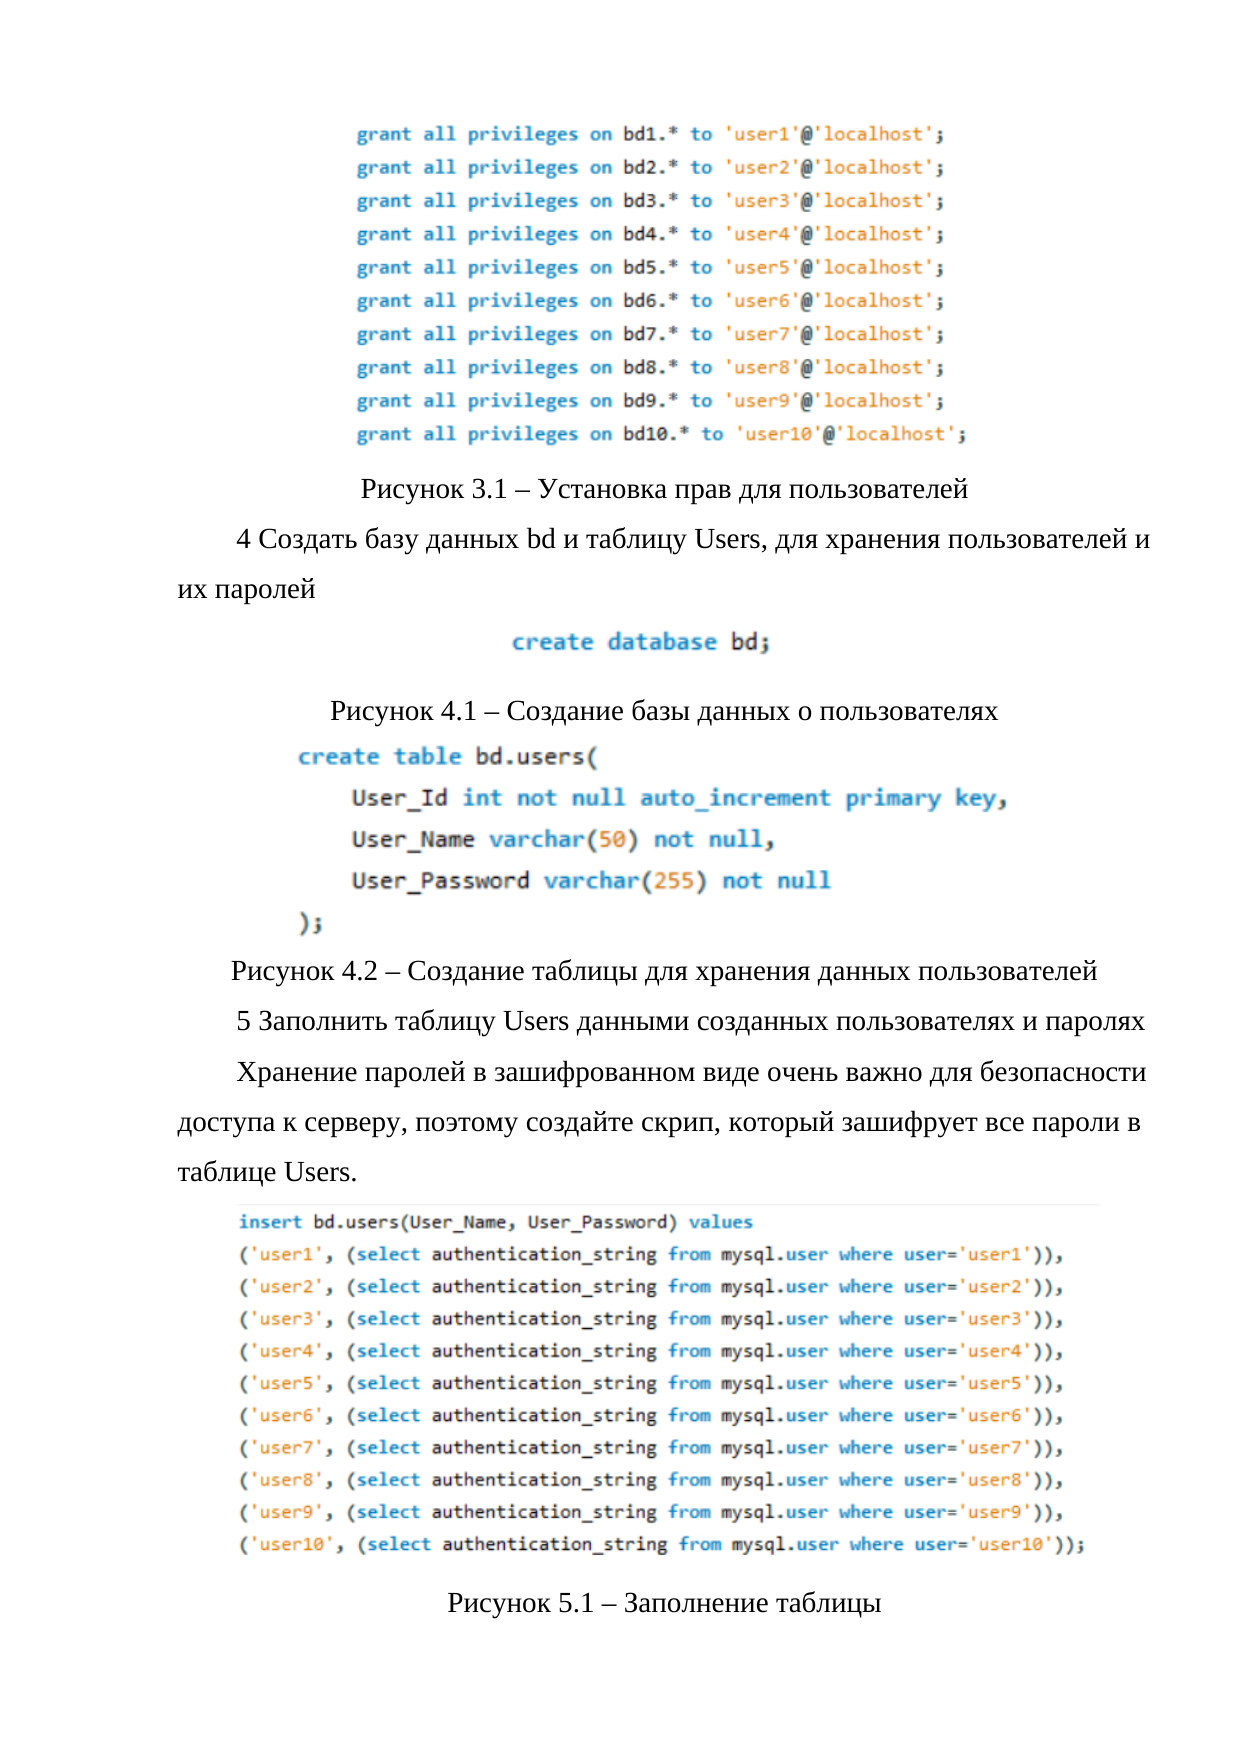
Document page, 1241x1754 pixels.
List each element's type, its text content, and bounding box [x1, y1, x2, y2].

picture [342, 118, 986, 457]
text Рисунок 4.2 – Создание таблицы для хранения данных пользователей [177, 953, 1152, 987]
text Рисунок 5.1 – Заполнение таблицы [177, 1585, 1152, 1618]
text 5 Заполнить таблицу Users данными созданных пользователях и паролях [177, 1003, 1152, 1037]
text Хранение паролей в зашифрованном виде очень важно для безопасности [177, 1054, 1152, 1087]
picture [287, 743, 1042, 940]
text Рисунок 3.1 – Установка прав для пользователей [177, 471, 1152, 504]
picture [228, 1204, 1100, 1571]
picture [492, 621, 837, 680]
text таблице Users. [177, 1154, 1152, 1188]
text 4 Создать базу данных bd и таблицу Users, для хранения пользователей и их паролей [177, 521, 1152, 605]
text Рисунок 4.1 – Создание базы данных о пользователях [177, 693, 1152, 727]
text доступа к серверу, поэтому создайте скрип, который зашифрует все пароли в [177, 1104, 1152, 1138]
